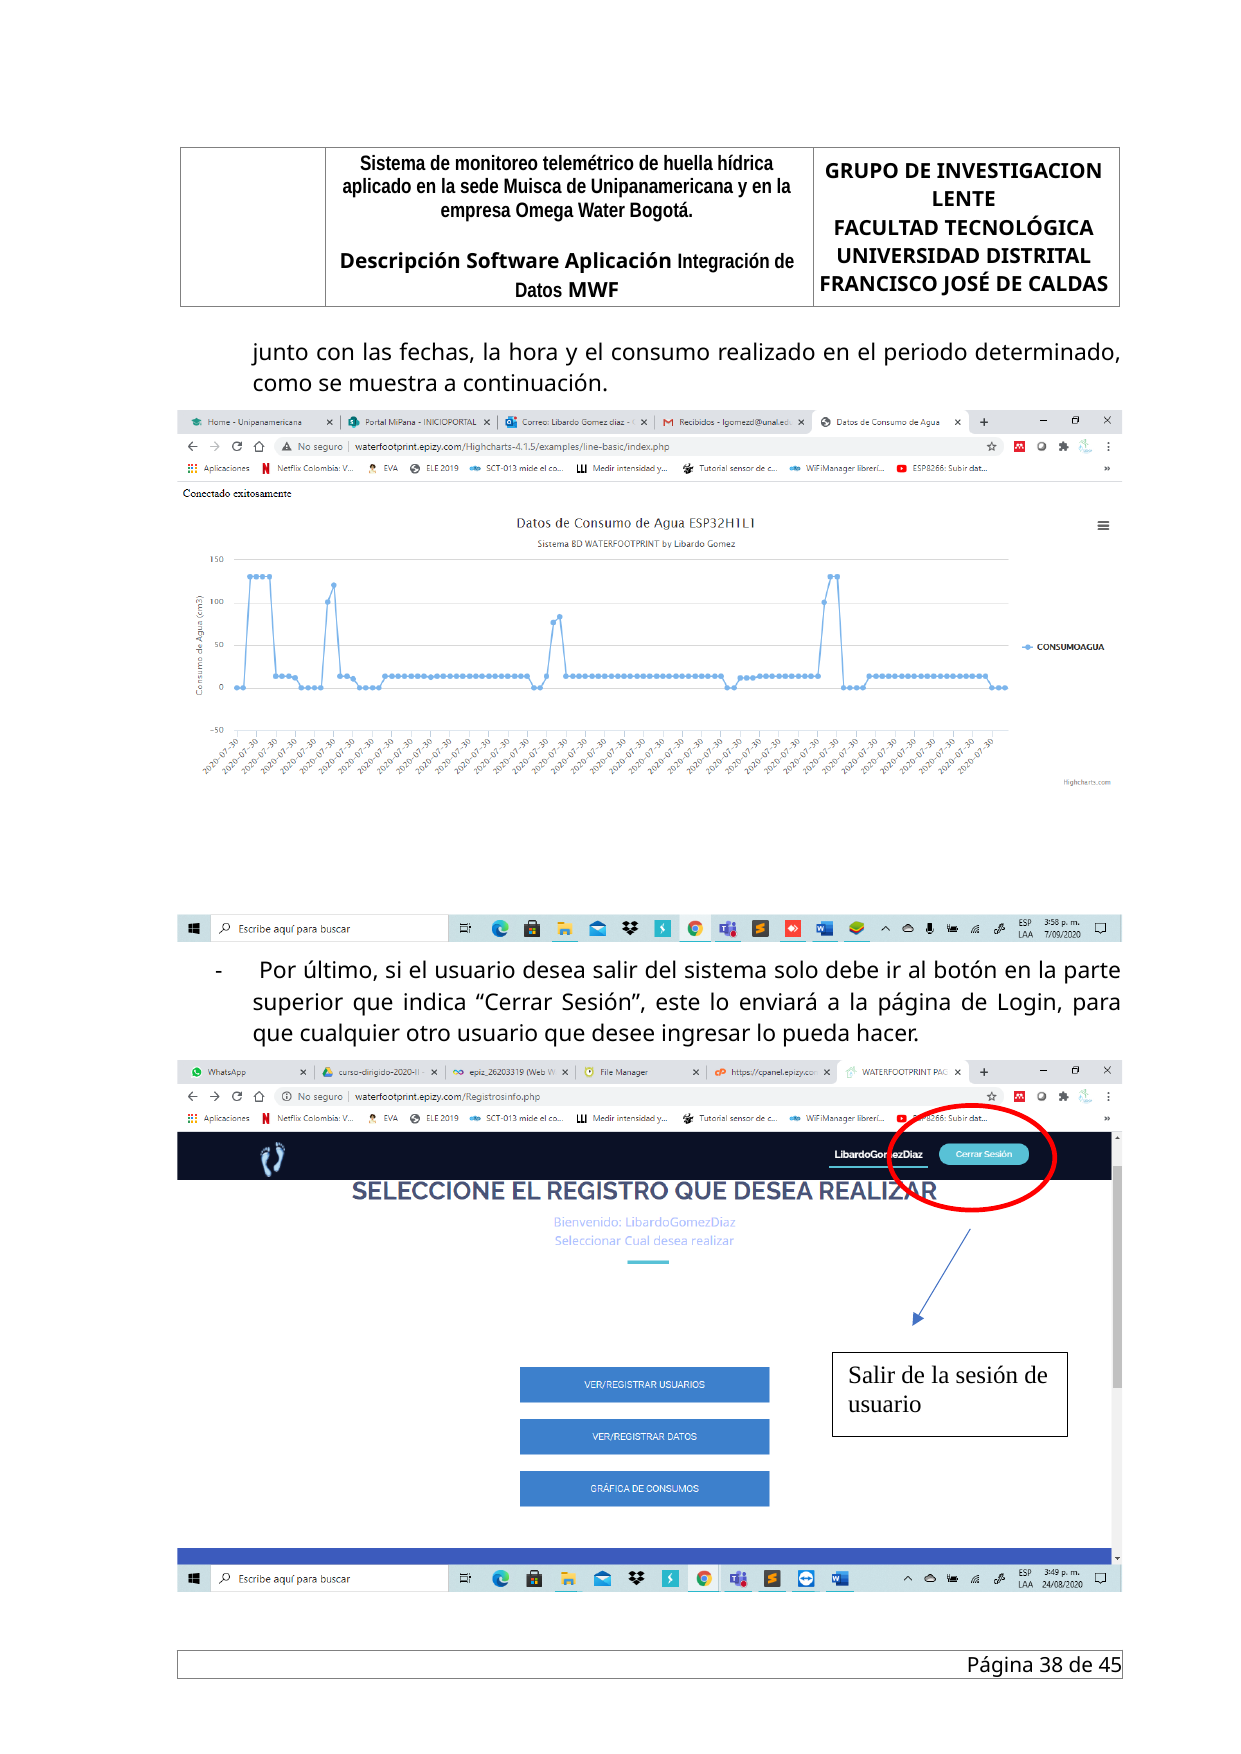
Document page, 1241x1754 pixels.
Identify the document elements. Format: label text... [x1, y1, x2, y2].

picture [177, 410, 1123, 942]
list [215, 336, 1122, 398]
picture [177, 1060, 1123, 1592]
list Por último, si el usuario desea salir del sistema solo debe ir al botón en la parte superior que indica “Cerrar Sesión”, este lo enviará a la página de Login, para que cualquier otro usuario que desee ingresar lo pueda hacer. [215, 954, 1122, 1048]
